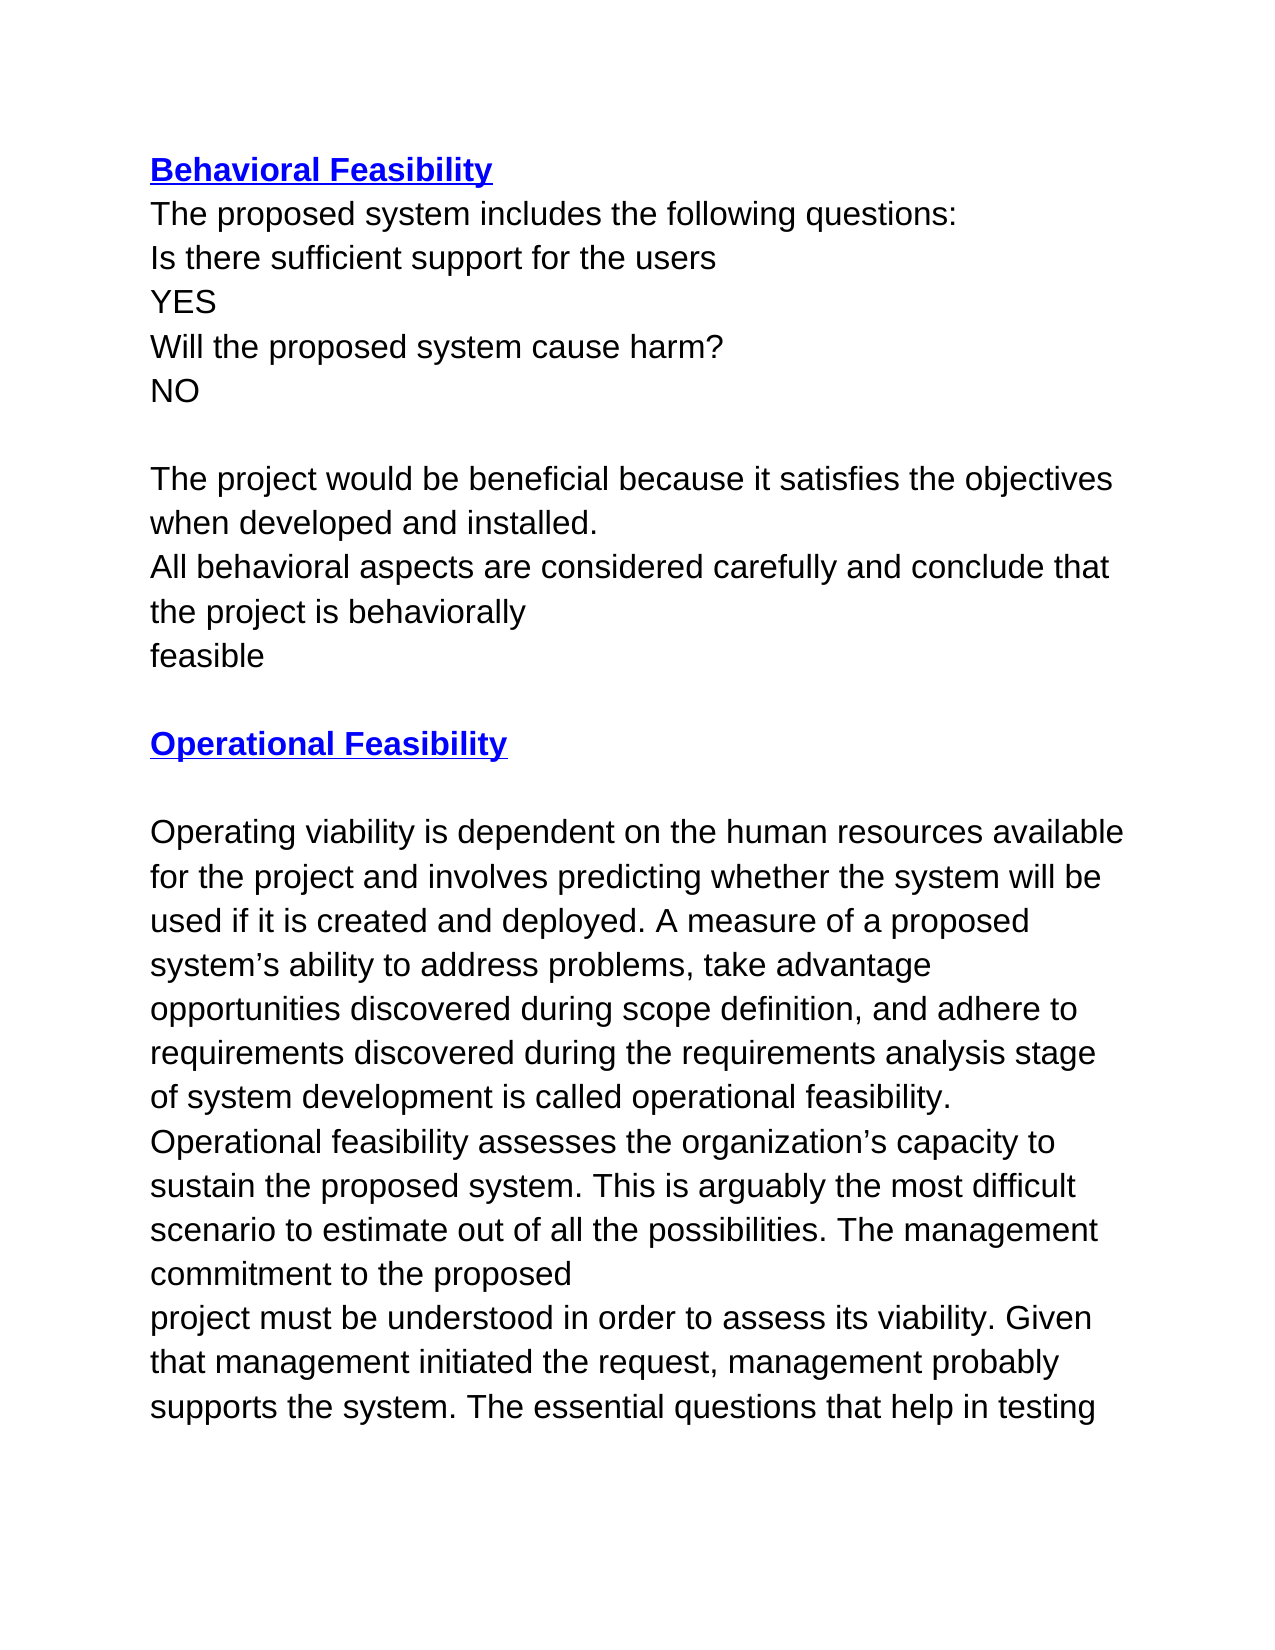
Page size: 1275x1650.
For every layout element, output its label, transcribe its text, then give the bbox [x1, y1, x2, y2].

text system’s ability to address problems, take advantage opportunities discovered during scope definition, and adhere to requirements discovered during the requirements analysis stage of system development is called operational feasibility. Operational feasibility assesses the organization’s capacity to sustain the proposed system. This is arguably the most difficult [150, 945, 1125, 1204]
text YES [150, 282, 1125, 321]
text Operational Feasibility [150, 724, 1125, 763]
text Will the proposed system cause harm? [150, 327, 1125, 365]
text scenario to estimate out of all the possibilities. The management commitment to the proposed [150, 1210, 1125, 1293]
text Is there sufficient support for the users [150, 238, 1125, 277]
text All behavioral aspects are considered carefully and conclude that the project is behaviorally [150, 547, 1125, 630]
text project must be understood in order to assess its viability. Given that management initiated the request, management probably supports the system. The essential questions that help in testing [150, 1298, 1125, 1425]
text Operating viability is dependent on the human resources available for the project and involves predicting whether the system will be used if it is created and deployed. A measure of a proposed [150, 812, 1125, 939]
text The project would be beneficial because it satisfies the objectives when developed and installed. [150, 459, 1125, 542]
text Behavioral Feasibility [150, 150, 1125, 188]
text NO [150, 371, 1125, 409]
text feasible [150, 636, 1125, 674]
text The proposed system includes the following questions: [150, 194, 1125, 233]
